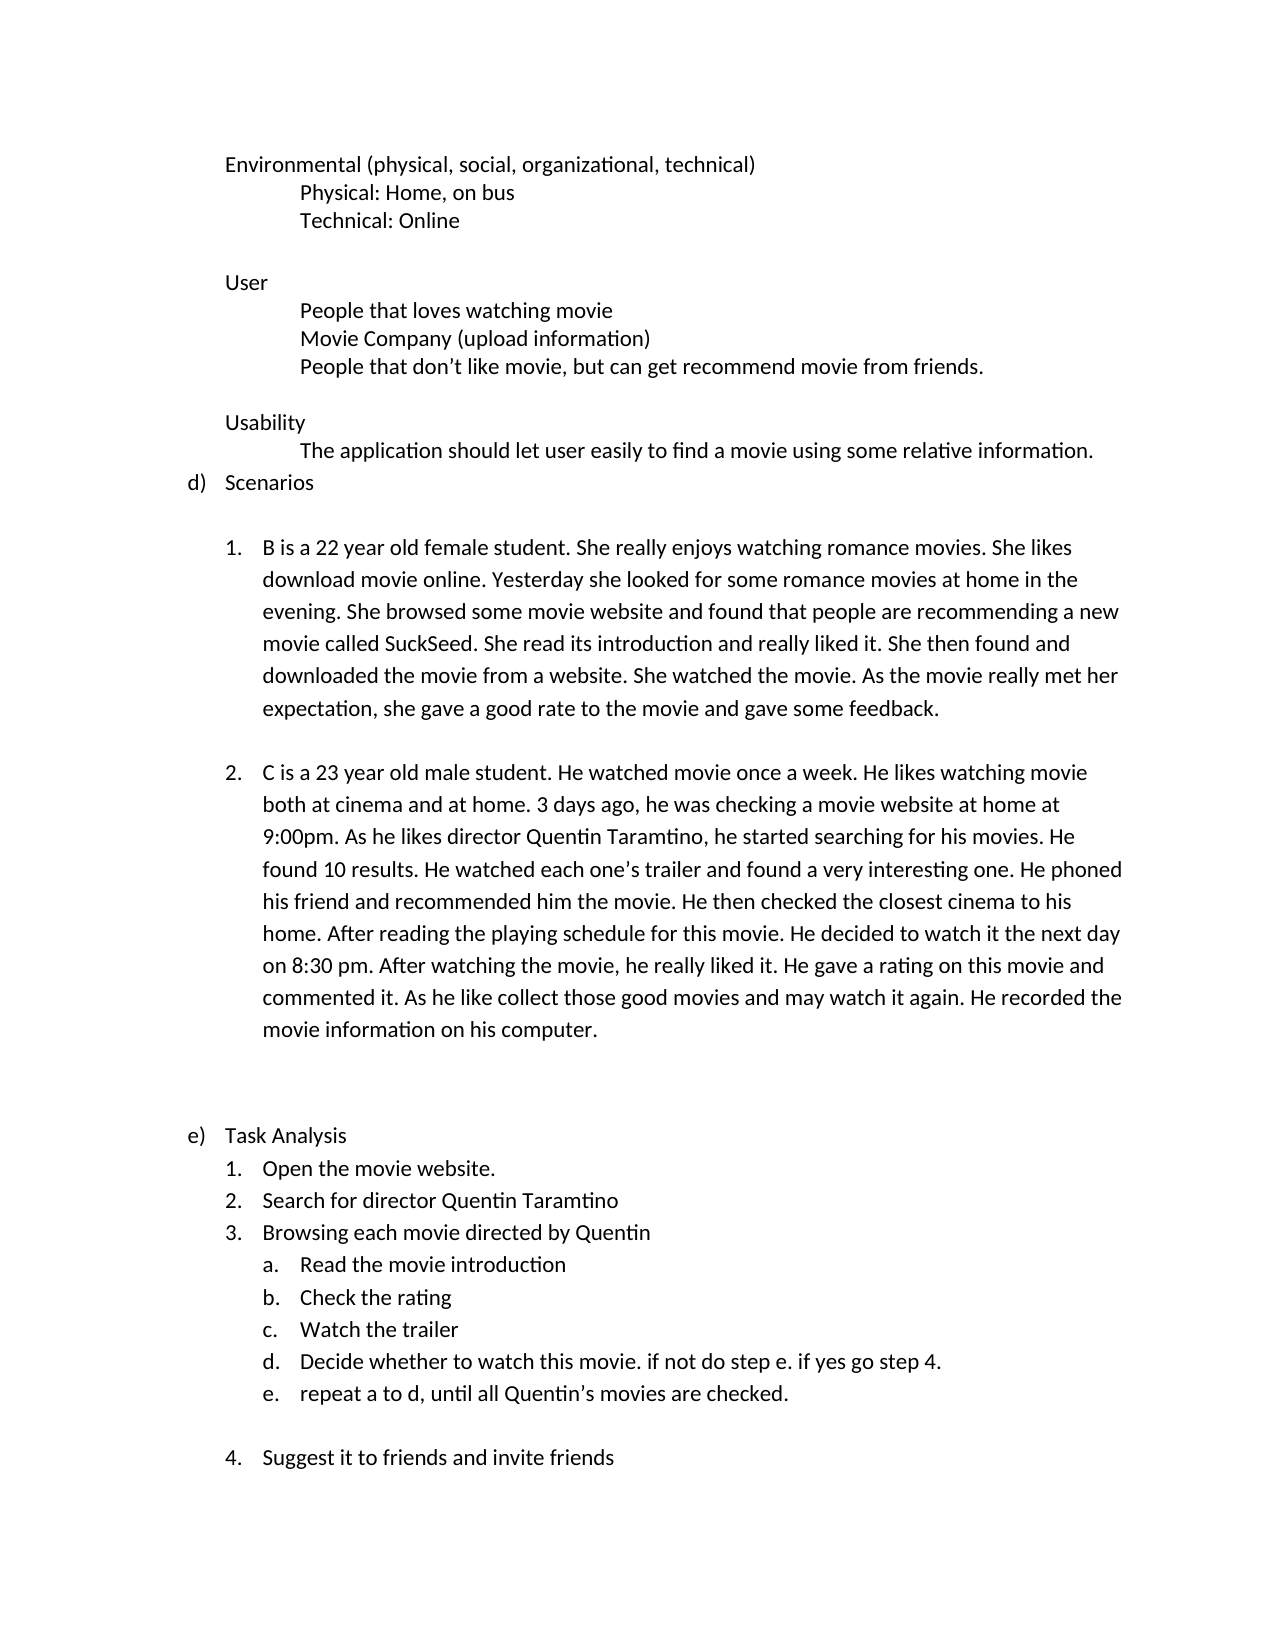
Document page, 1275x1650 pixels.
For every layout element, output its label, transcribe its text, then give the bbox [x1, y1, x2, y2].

text Technical: Online [225, 206, 1125, 234]
text Physical: Home, on bus [225, 178, 1125, 206]
text People that loves watching movie [150, 296, 1125, 324]
list Scenarios [187, 468, 1125, 496]
text User [150, 268, 1125, 296]
text Usability [150, 408, 1125, 436]
list The application should let user easily to find a movie using some relative information. [300, 436, 1125, 464]
list Task Analysis [187, 1122, 1125, 1150]
list Browsing each movie directed by Quentin [225, 1218, 1125, 1246]
list B is a 22 year old female student. She really enjoys watching romance movies. She likes download movie online. Yesterday she looked for some romance movies at home in the evening. She browsed some movie website and found that people are recommending a new movie called SuckSeed. She read its introduction and really liked it. She then found and downloaded the movie from a website. She watched the movie. As the movie really met her expectation, she gave a good rate to the movie and gave some feedback. [225, 533, 1125, 722]
list repeat a to d, until all Quentin’s movies are checked. [262, 1379, 1125, 1407]
list Search for director Quentin Taramtino [225, 1186, 1125, 1214]
text Environmental (physical, social, organizational, technical) [150, 150, 1125, 178]
list Read the movie introduction [262, 1250, 1125, 1278]
text People that don’t like movie, but can get recommend movie from friends. [150, 352, 1125, 380]
list C is a 23 year old male student. He watched movie once a week. He likes watching movie both at cinema and at home. 3 days ago, he was checking a movie website at home at 9:00pm. As he likes director Quentin Taramtino, he started searching for his movies. He found 10 results. He watched each one’s trailer and found a very interesting one. He phoned his friend and recommended him the movie. He then checked the closest cinema to his home. After reading the playing schedule for this movie. He decided to watch it the next day on 8:30 pm. After watching the movie, he really liked it. He gave a rating on this movie and commented it. As he like collect those good movies and may watch it again. He recorded the movie information on his computer. [225, 758, 1125, 1044]
list Open the movie website. [225, 1154, 1125, 1182]
list Decide whether to watch this movie. if not do step e. if yes go step 4. [262, 1347, 1125, 1375]
list Watch the trailer [262, 1315, 1125, 1343]
list Suggest it to friends and invite friends [225, 1443, 1125, 1472]
text Movie Company (upload information) [150, 324, 1125, 352]
list Check the rating [262, 1283, 1125, 1311]
